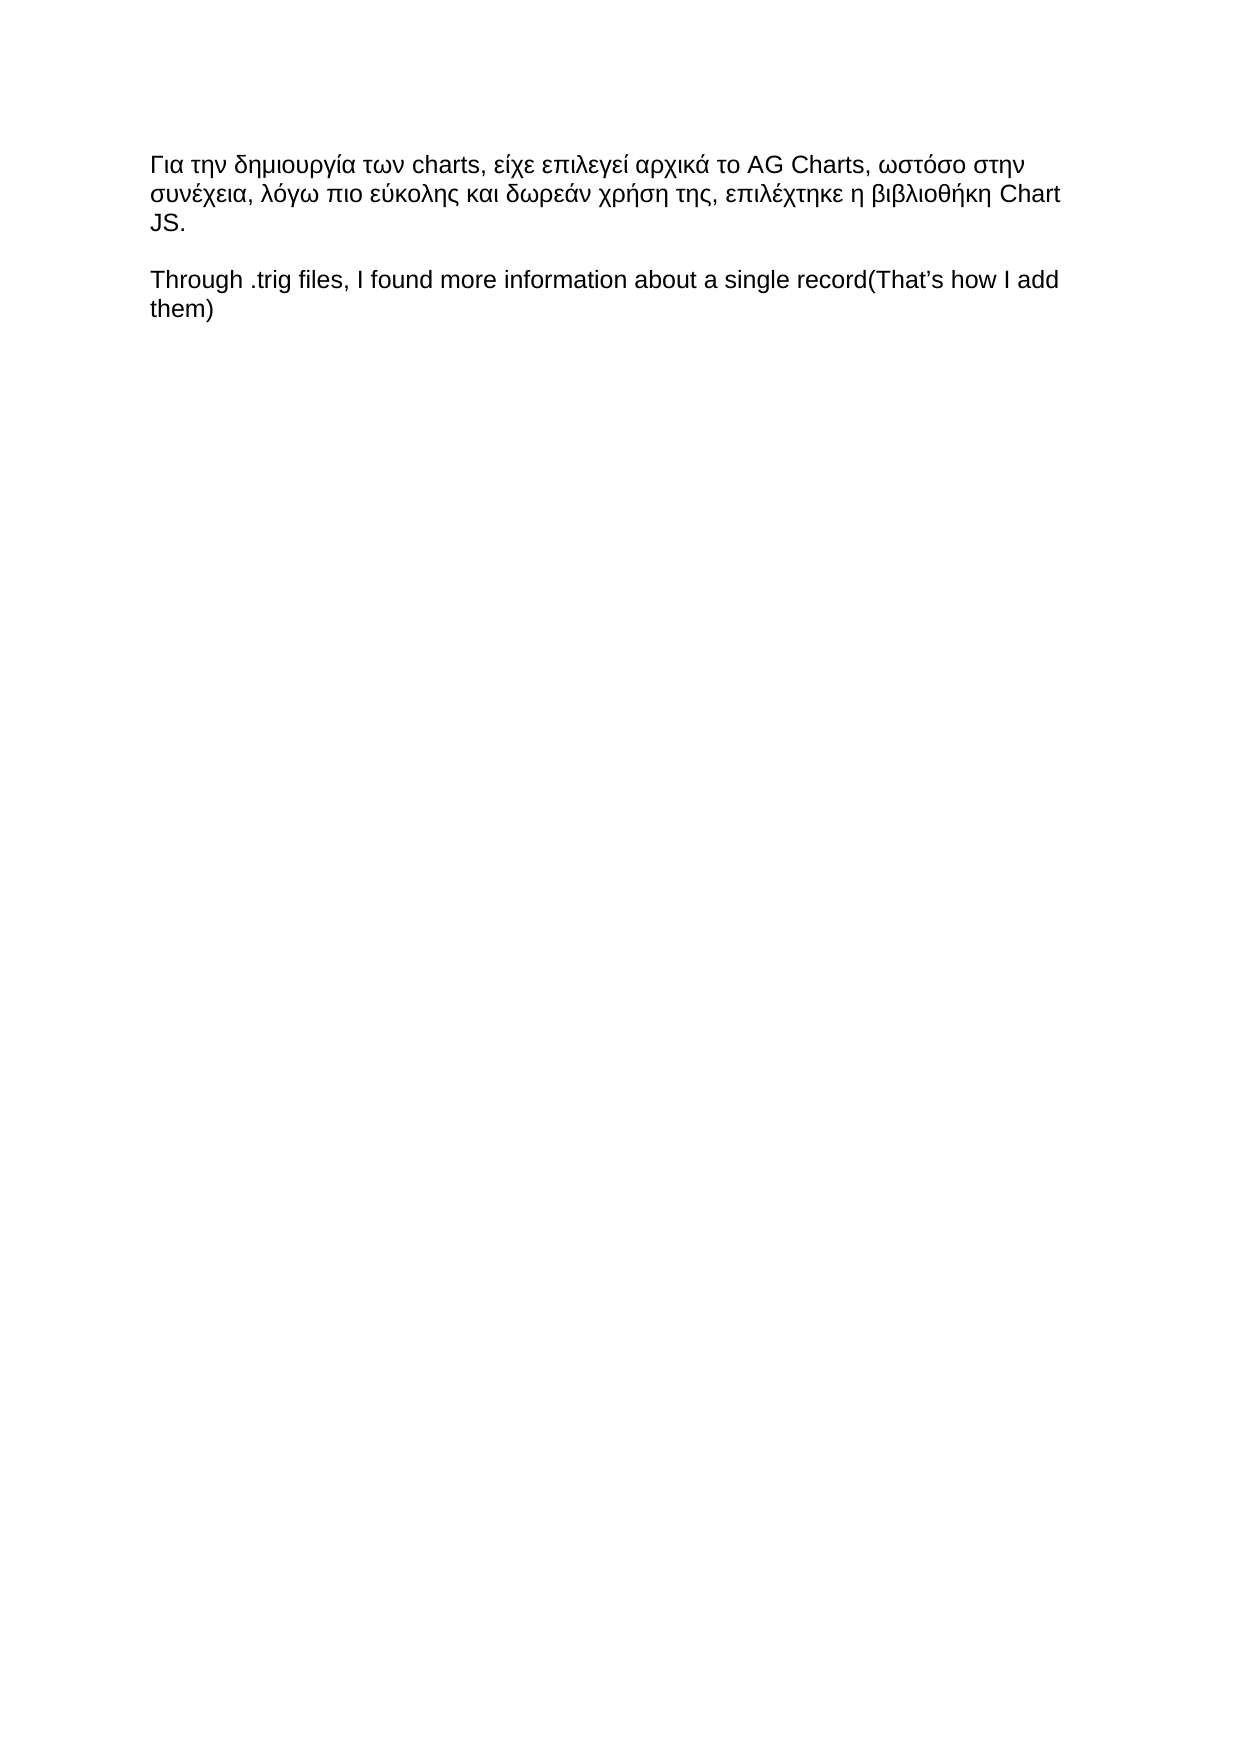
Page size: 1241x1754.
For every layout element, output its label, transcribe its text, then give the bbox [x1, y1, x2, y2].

text Through .trig files, I found more information about a single record(That’s how I add them) [150, 265, 1090, 322]
text Για την δημιουργία των charts, είχε επιλεγεί αρχικά το AG Charts, ωστόσο στην συνέχεια, λόγω πιο εύκολης και δωρεάν χρήση της, επιλέχτηκε η βιβλιοθήκη Chart JS. [150, 150, 1090, 236]
